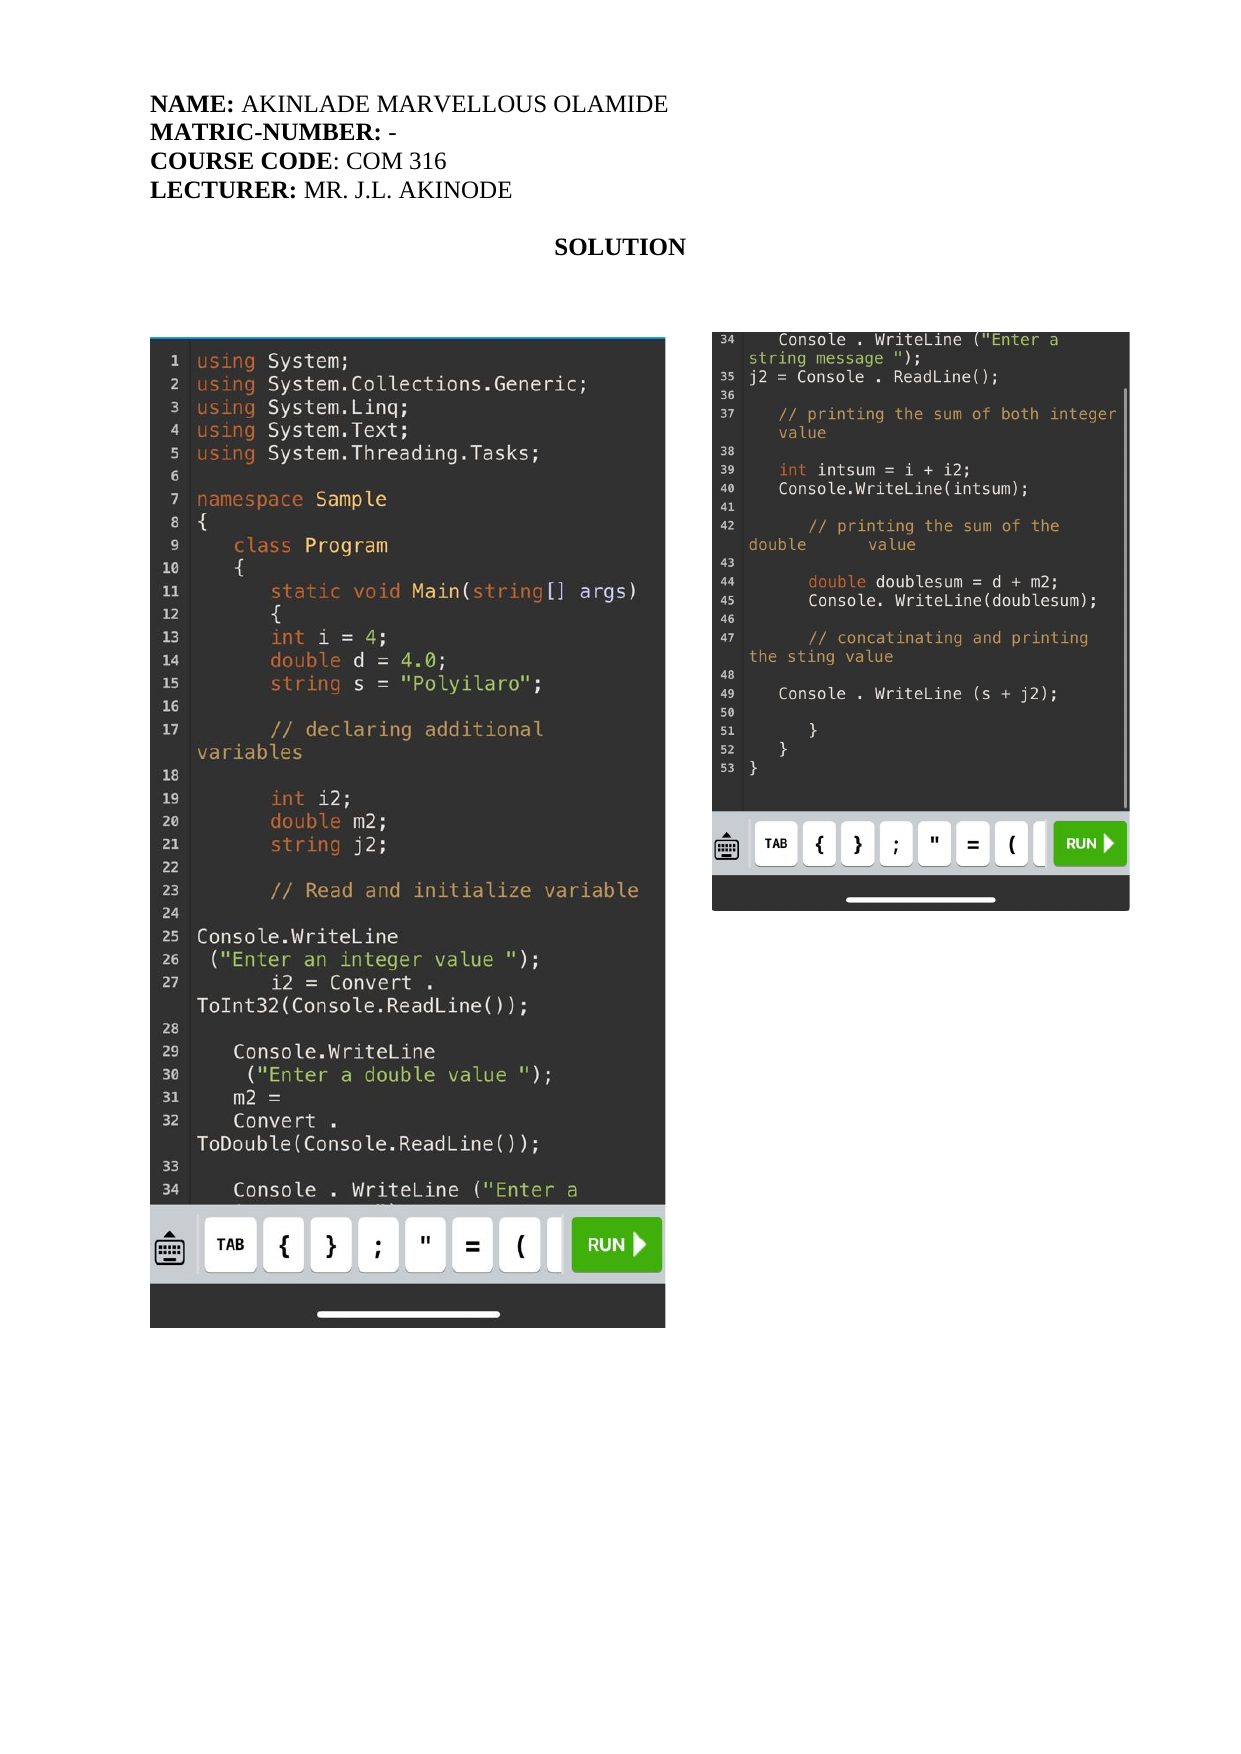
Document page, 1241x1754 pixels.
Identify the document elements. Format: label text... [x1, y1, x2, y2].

text LECTURER: MR. J.L. AKINODE [150, 175, 1090, 204]
picture [150, 337, 666, 1328]
text MATRIC-NUMBER: - [150, 117, 1090, 146]
text SOLUTION [150, 232, 1090, 261]
text NAME: AKINLADE MARVELLOUS OLAMIDE [150, 89, 1090, 117]
text COURSE CODE: COM 316 [150, 146, 1090, 175]
picture [712, 332, 1130, 911]
